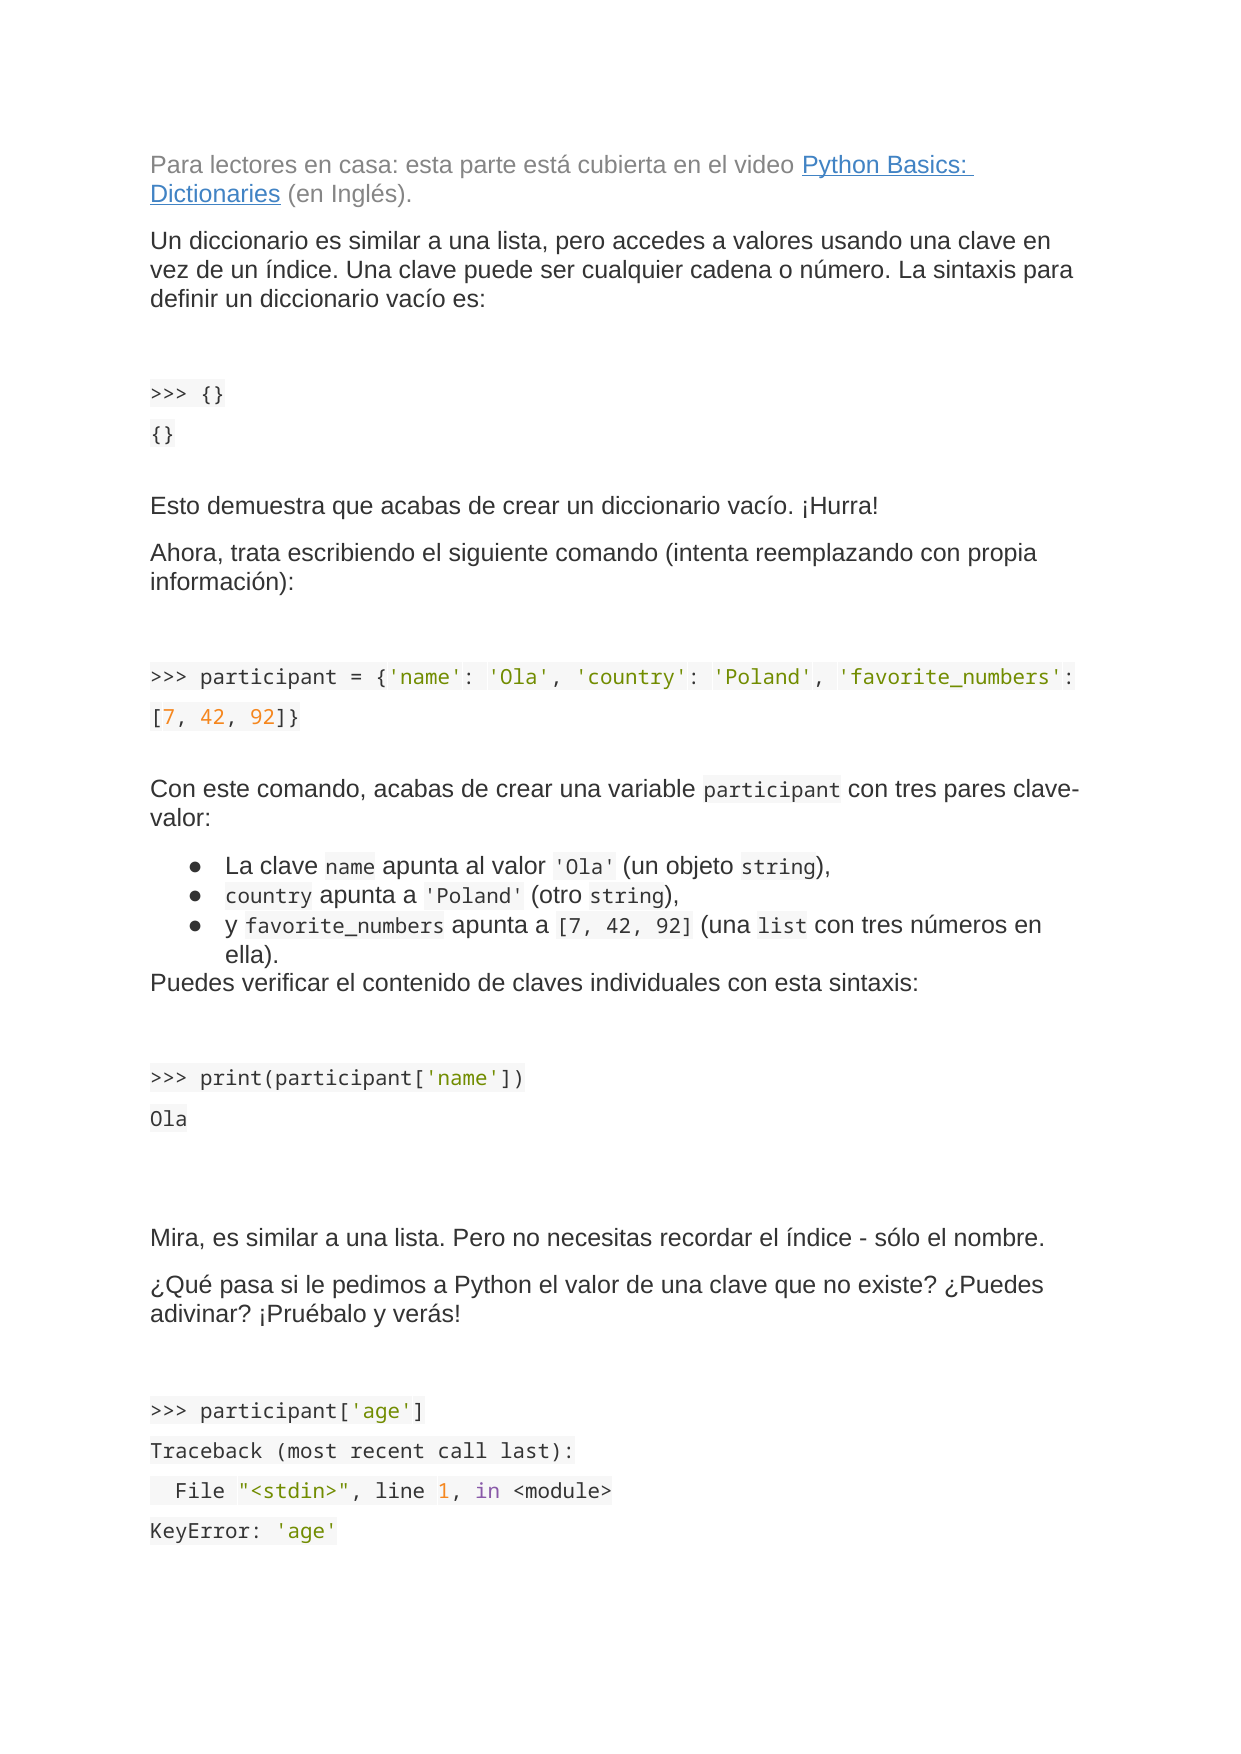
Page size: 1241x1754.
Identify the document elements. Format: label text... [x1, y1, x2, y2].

list La clave name apunta al valor 'Ola' (un objeto string), [187, 851, 1090, 880]
text Puedes verificar el contenido de claves individuales con esta sintaxis: [150, 968, 1090, 997]
text >>> participant['age'] Traceback (most recent call last): File "<stdin>", line 1, in <module> KeyError: 'age' [150, 1396, 1090, 1582]
text Con este comando, acabas de crear una variable participant con tres pares clave-valor: [150, 774, 1090, 832]
list y favorite_numbers apunta a [7, 42, 92] (una list con tres números en ella). [187, 910, 1090, 968]
text Un diccionario es similar a una lista, pero accedes a valores usando una clave en vez de un índice. Una clave puede ser cualquier cadena o número. La sintaxis para definir un diccionario vacío es: [150, 226, 1090, 312]
text Mira, es similar a una lista. Pero no necesitas recordar el índice - sólo el nombre. [150, 1223, 1090, 1251]
text Para lectores en casa: esta parte está cubierta en el video Python Basics: Dictionaries (en Inglés). [413, 150, 1090, 207]
text Esto demuestra que acabas de crear un diccionario vacío. ¡Hurra! [150, 491, 1090, 519]
list country apunta a 'Poland' (otro string), [187, 880, 1090, 910]
text >>> participant = {'name': 'Ola', 'country': 'Poland', 'favorite_numbers': [7, 42, 92]} [150, 662, 1090, 731]
text >>> print(participant['name']) Ola [150, 1063, 1090, 1132]
text ¿Qué pasa si le pedimos a Python el valor de una clave que no existe? ¿Puedes adivinar? ¡Pruébalo y verás! [150, 1270, 1090, 1328]
text Ahora, trata escribiendo el siguiente comando (intenta reemplazando con propia información): [150, 538, 1090, 596]
text >>> {} {} [150, 379, 1090, 447]
